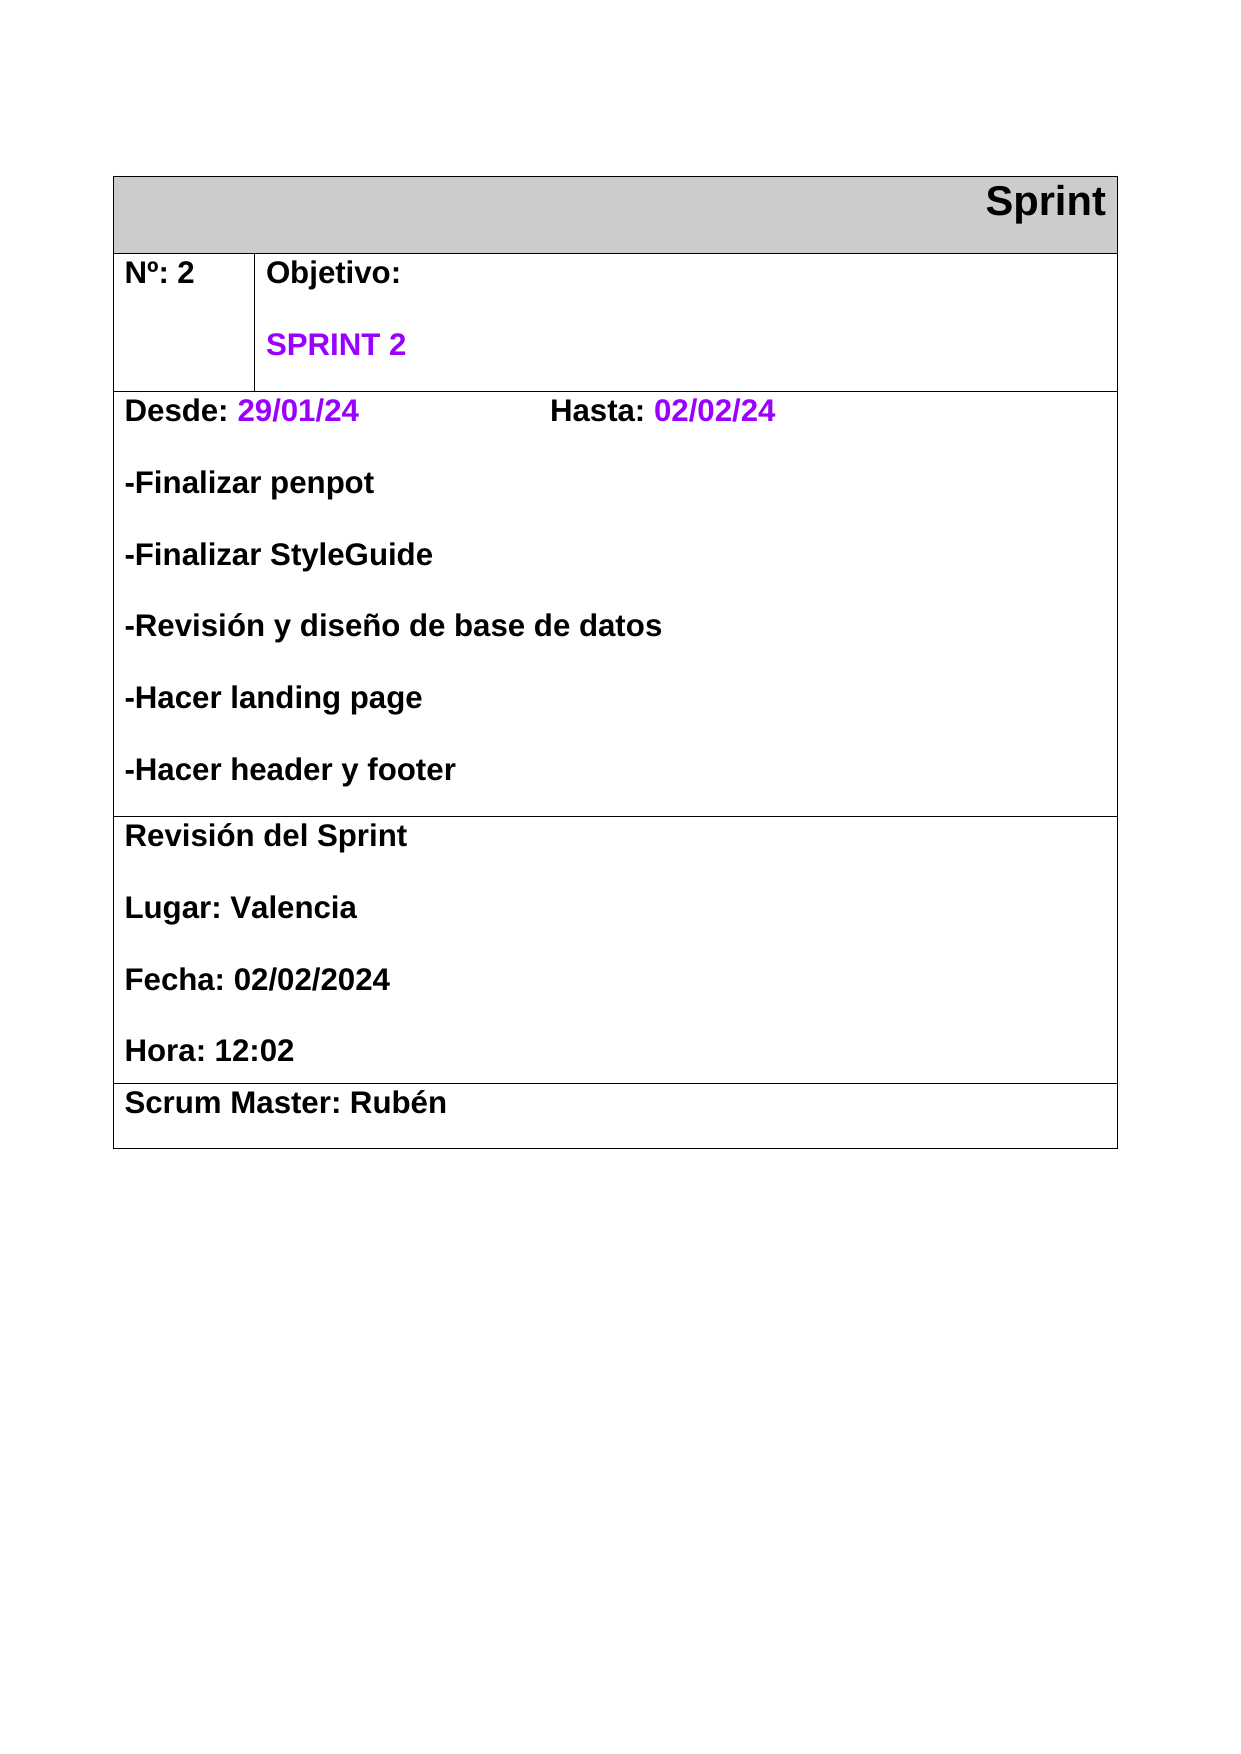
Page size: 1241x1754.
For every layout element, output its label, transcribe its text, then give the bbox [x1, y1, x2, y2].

table_header Sprint [114, 177, 1117, 253]
table_cell Desde: 29/01/24 Hasta: 02/02/24 -Finalizar penpot -Finalizar StyleGuide -Revisión y diseño de base de datos -Hacer landing page -Hacer header y footer [114, 392, 1117, 816]
table_cell Nº: 2 [114, 254, 254, 391]
table_cell Revisión del Sprint Lugar: Valencia Fecha: 02/02/2024 Hora: 12:02 [114, 817, 1117, 1083]
table_cell Scrum Master: Rubén [114, 1084, 1117, 1148]
table_cell Objetivo: SPRINT 2 [255, 254, 1117, 391]
